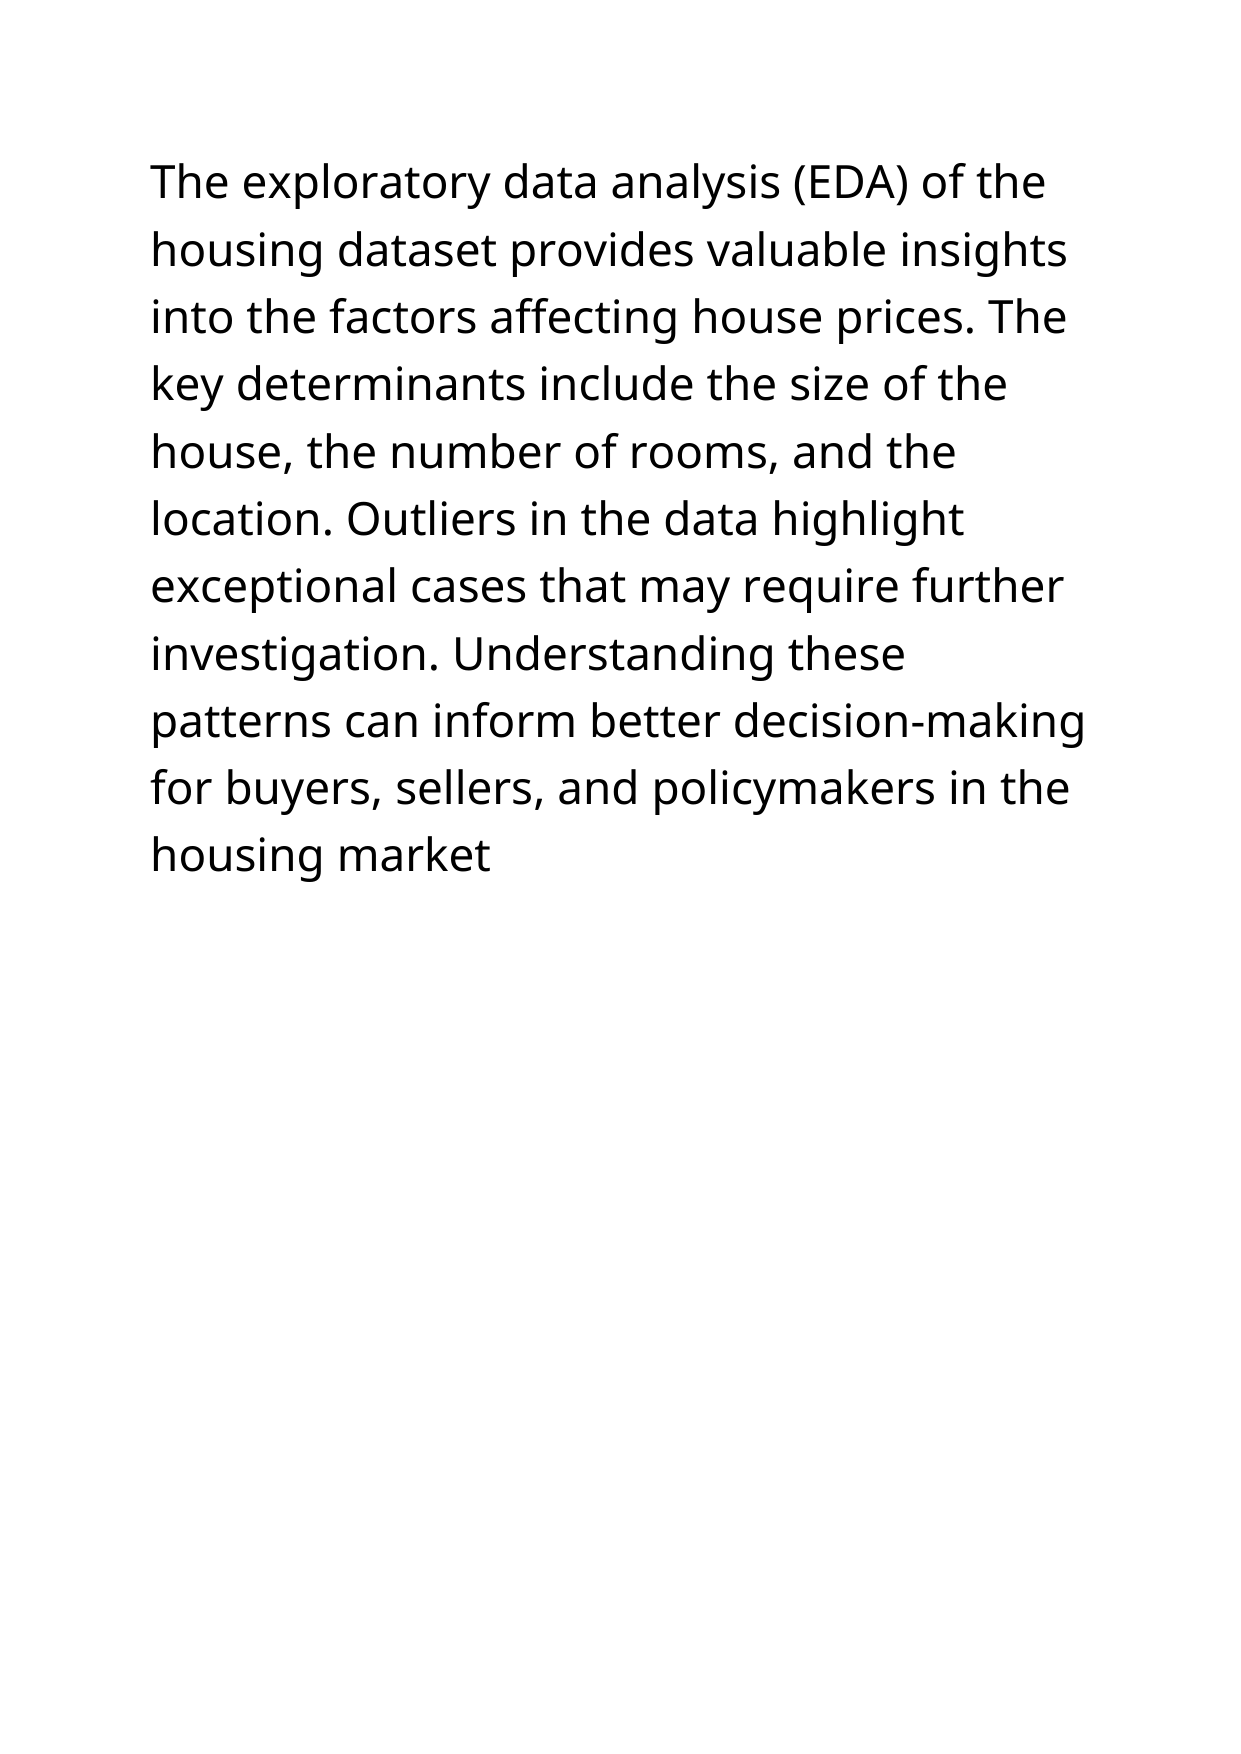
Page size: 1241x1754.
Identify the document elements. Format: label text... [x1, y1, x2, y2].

text The exploratory data analysis (EDA) of the housing dataset provides valuable insights into the factors affecting house prices. The key determinants include the size of the house, the number of rooms, and the location. Outliers in the data highlight exceptional cases that may require further investigation. Understanding these patterns can inform better decision-making for buyers, sellers, and policymakers in the housing market [150, 150, 1090, 885]
